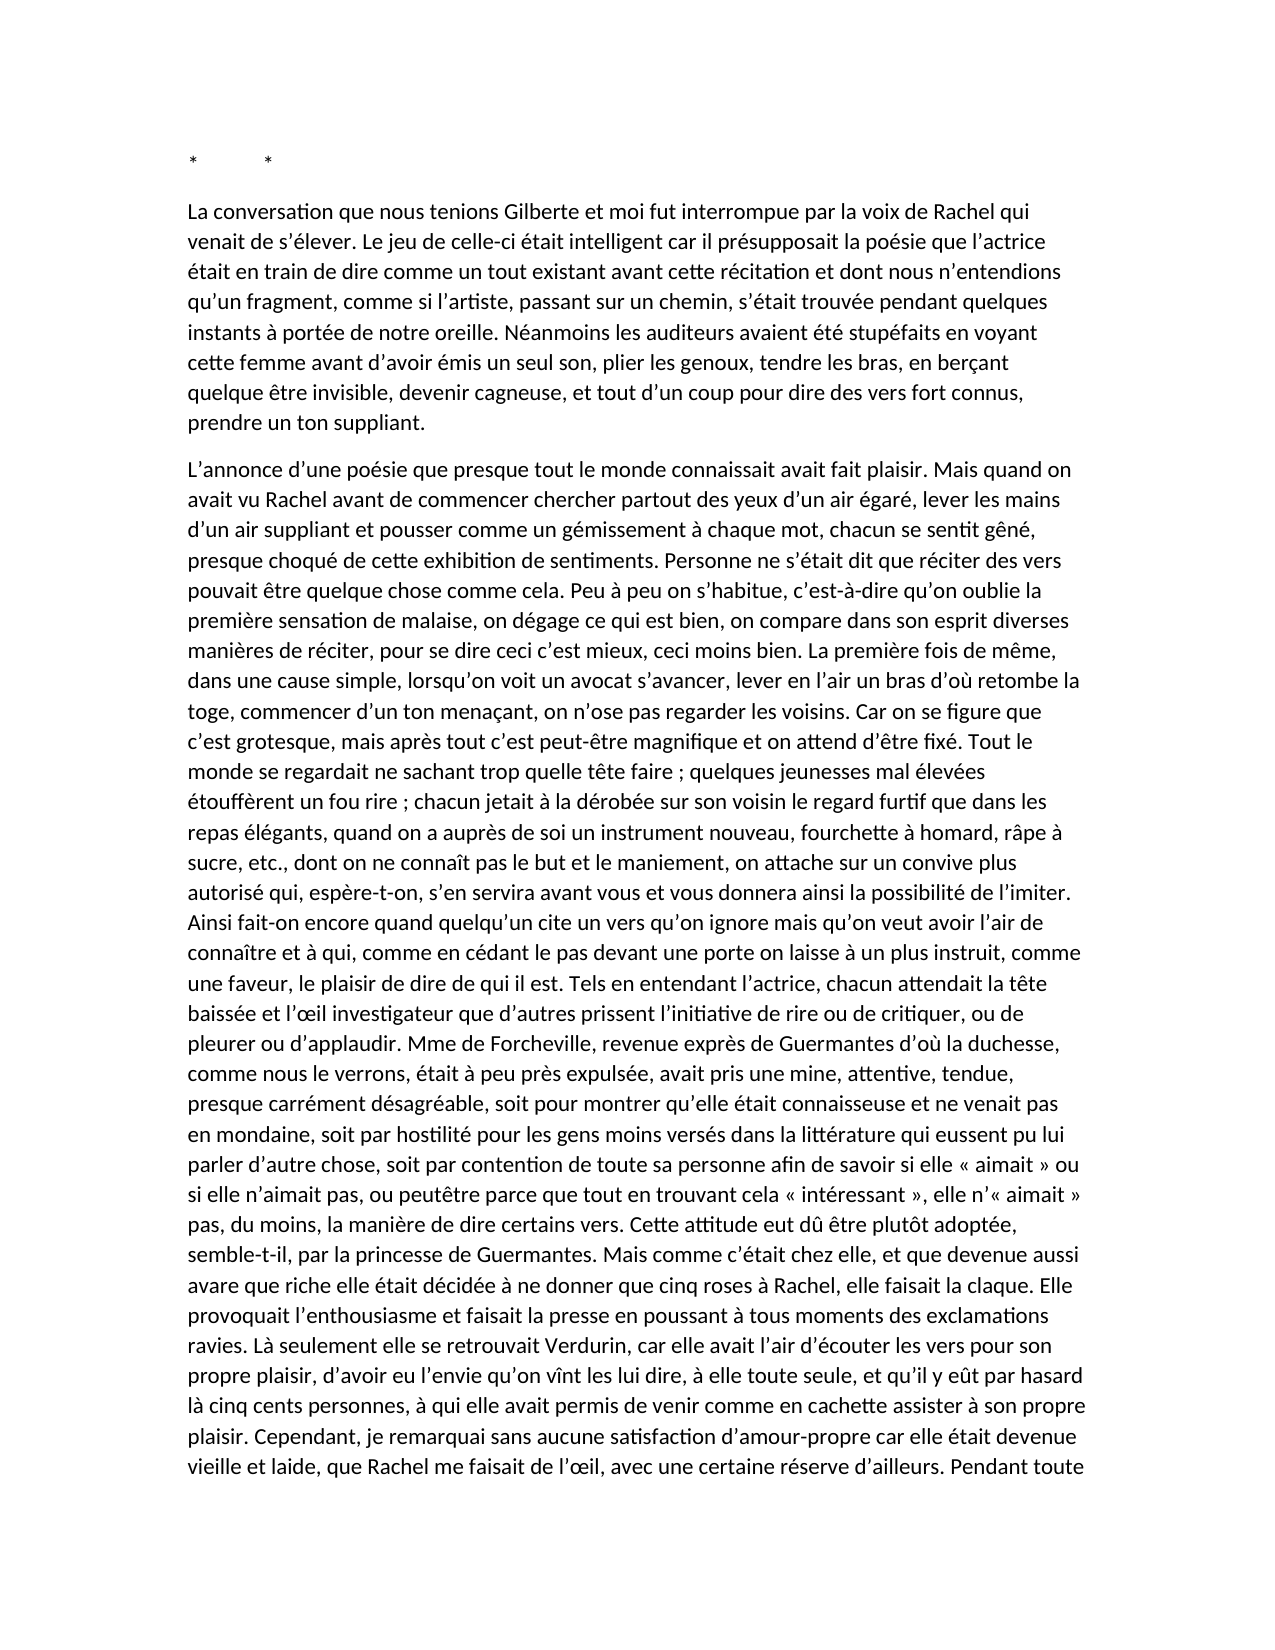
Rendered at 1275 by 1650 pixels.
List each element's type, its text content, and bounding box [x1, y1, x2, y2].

text * * [187, 150, 1087, 178]
text La conversation que nous tenions Gilberte et moi fut interrompue par la voix de Rachel qui venait de s’élever. Le jeu de celle-ci était intelligent car il présupposait la poésie que l’actrice était en train de dire comme un tout existant avant cette récitation et dont nous n’entendions qu’un fragment, comme si l’artiste, passant sur un chemin, s’était trouvée pendant quelques instants à portée de notre oreille. Néanmoins les auditeurs avaient été stupéfaits en voyant cette femme avant d’avoir émis un seul son, plier les genoux, tendre les bras, en berçant quelque être invisible, devenir cagneuse, et tout d’un coup pour dire des vers fort connus, prendre un ton suppliant. [187, 197, 1087, 436]
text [187, 455, 1087, 1480]
